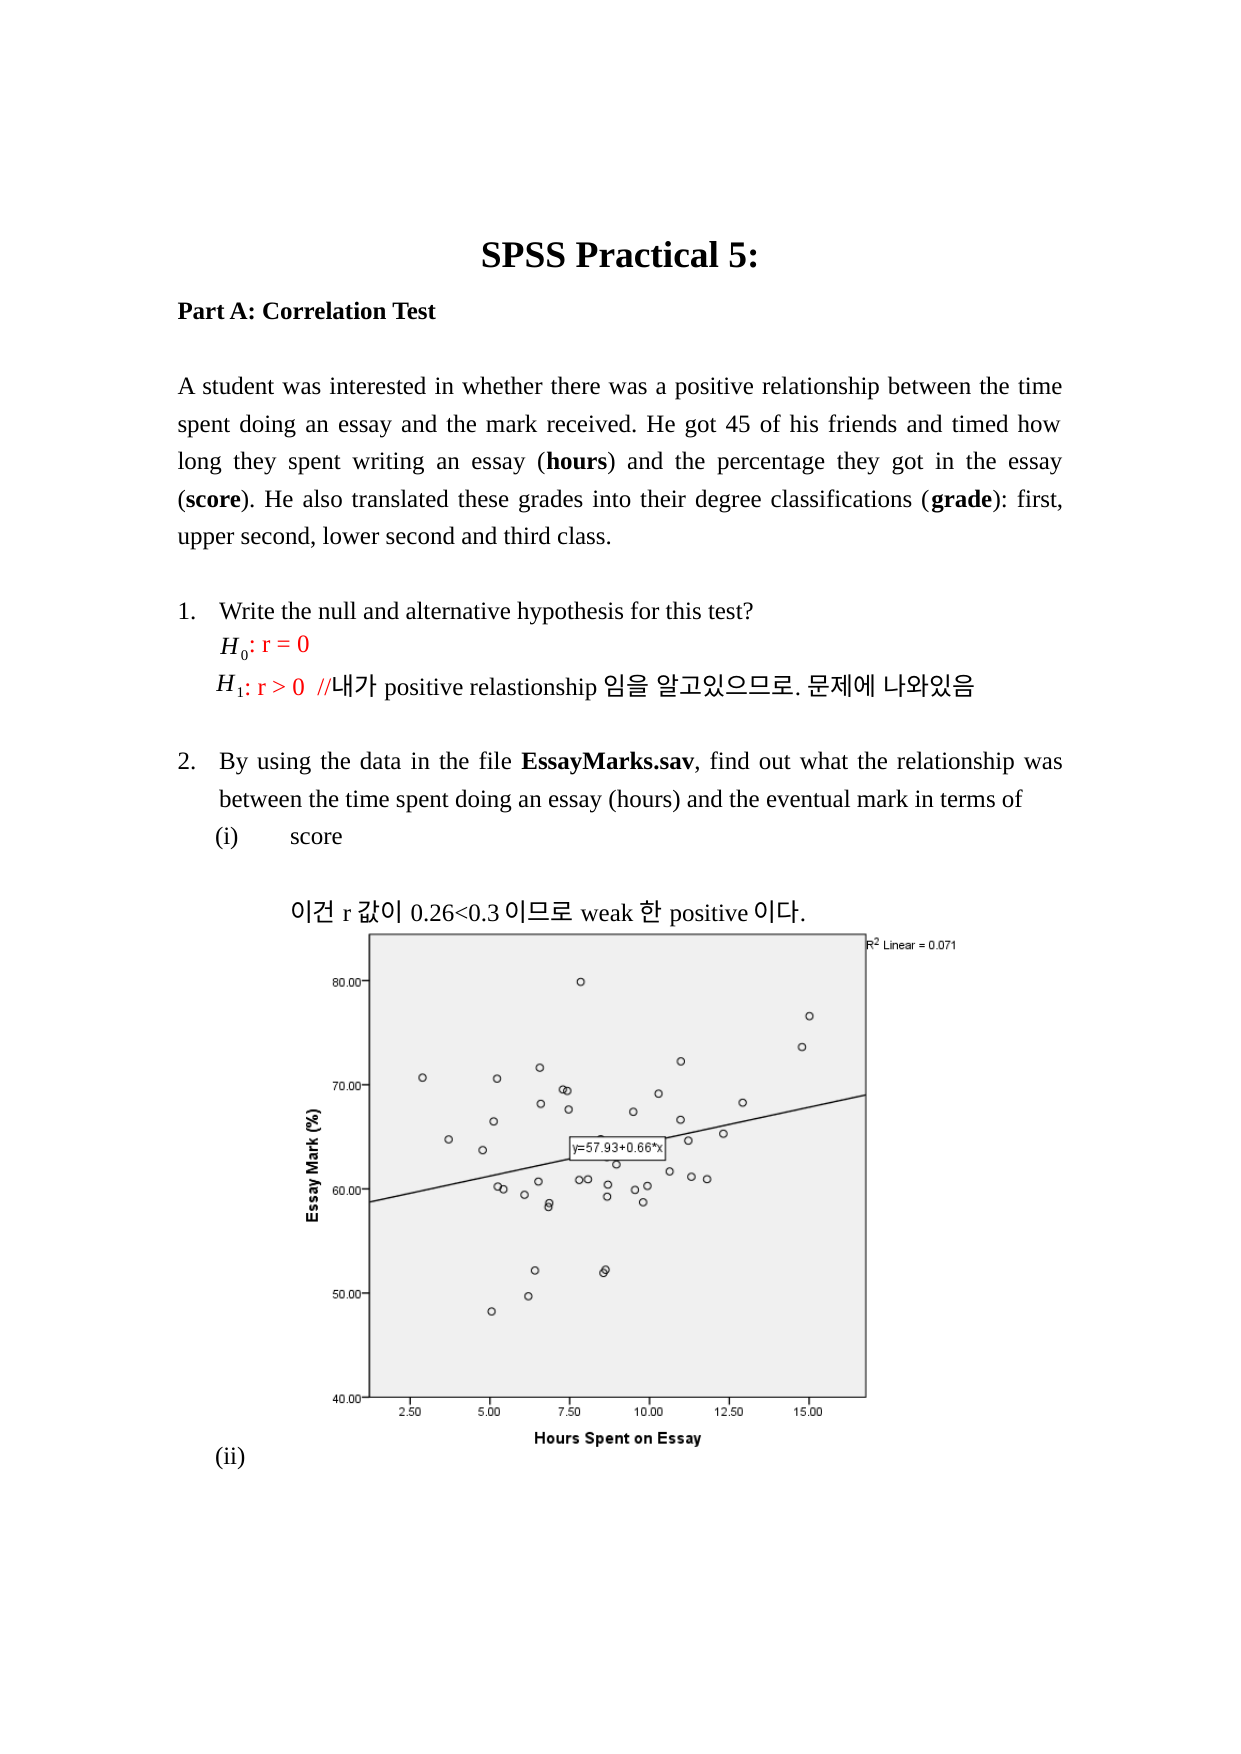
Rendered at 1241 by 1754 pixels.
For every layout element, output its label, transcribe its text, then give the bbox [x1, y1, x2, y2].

text SPSS Practical 5: [177, 217, 1063, 292]
text : r > 0 //내가 positive relastionship 임을 알고있으므로. 문제에 나와있음 [177, 667, 1063, 704]
text A student was interested in whether there was a positive relationship between the time spent doing an essay and the mark received. He got 45 of his friends and timed how long they spent writing an essay (hours) and the percentage they got in the essay (score). He also translated these grades into their degree classifications (grade): first, upper second, lower second and third class. [177, 367, 1063, 554]
list score [215, 817, 1063, 854]
list By using the data in the file EssayMarks.sav, find out what the relationship was between the time spent doing an essay (hours) and the eventual mark in terms of [177, 742, 1063, 817]
list Write the null and alternative hypothesis for this test? [177, 592, 1063, 629]
list : r = 0 [219, 629, 1063, 667]
text Part A: Correlation Test [177, 292, 1063, 329]
picture [289, 929, 959, 1464]
list 이건 r 값이 0.26<0.3이므로 weak 한 positive이다. [290, 892, 1063, 929]
